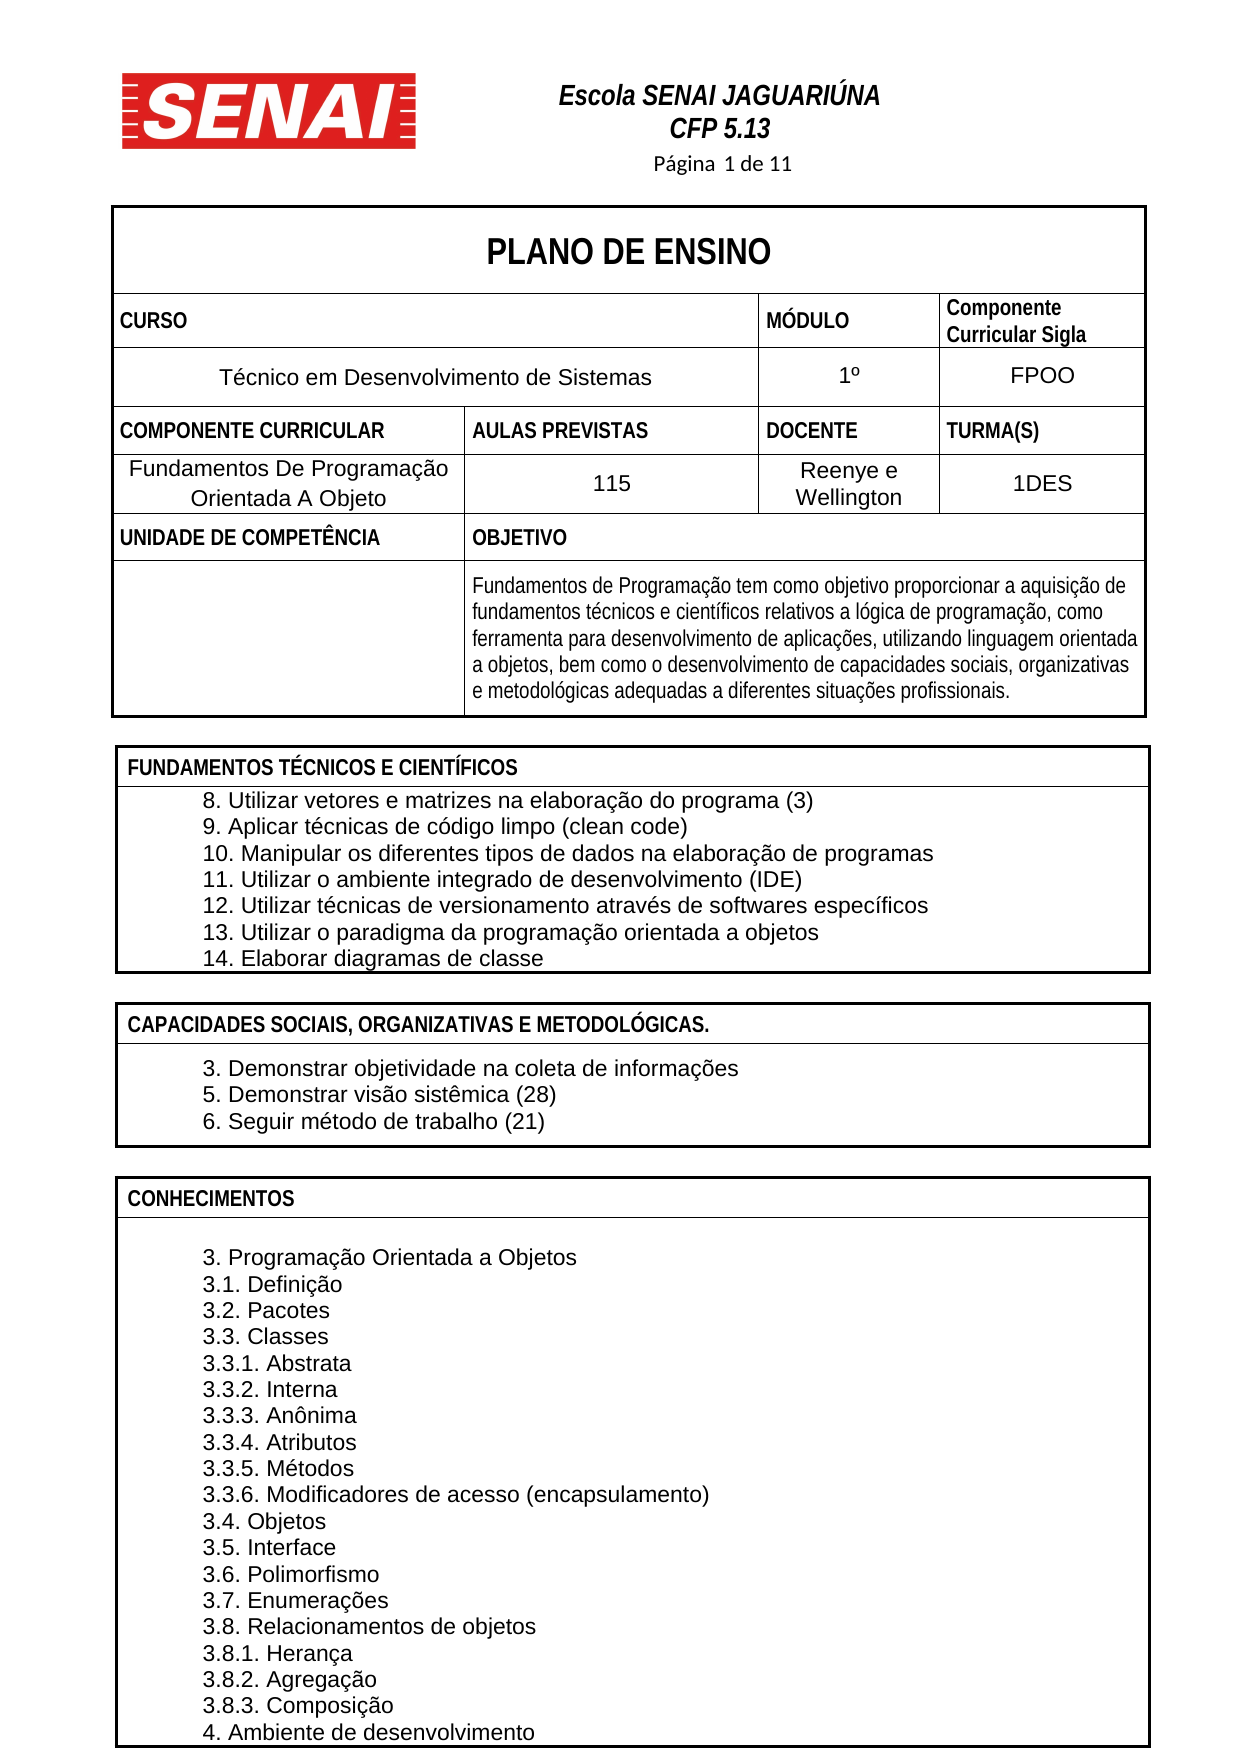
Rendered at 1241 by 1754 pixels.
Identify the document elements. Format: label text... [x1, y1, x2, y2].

table_cell AULAS PREVISTAS [465, 407, 758, 453]
table_cell [114, 561, 464, 714]
table_cell 1º [759, 348, 939, 406]
table_cell Técnico em Desenvolvimento de Sistemas [114, 348, 758, 406]
table_cell Fundamentos De Programação Orientada A Objeto [114, 455, 464, 512]
table_cell 8. Utilizar vetores e matrizes na elaboração do programa (3) 9. Aplicar técnicas de código limpo (clean code) 10. Manipular os diferentes tipos de dados na elaboração de programas 11. Utilizar o ambiente integrado de desenvolvimento (IDE) 12. Utilizar técnicas de versionamento através de softwares específicos 13. Utilizar o paradigma da programação orientada a objetos 14. Elaborar diagramas de classe [118, 787, 1148, 971]
table_cell CURSO [114, 294, 758, 347]
table_cell COMPONENTE CURRICULAR [114, 407, 464, 453]
table_cell 115 [465, 455, 758, 512]
table_cell Reenye e Wellington [759, 455, 939, 512]
picture [118, 73, 416, 149]
table_cell 3. Demonstrar objetividade na coleta de informações 5. Demonstrar visão sistêmica (28) 6. Seguir método de trabalho (21) [118, 1044, 1148, 1145]
table_header CONHECIMENTOS [118, 1179, 1148, 1217]
table_header PLANO DE ENSINO [114, 208, 1144, 293]
table_cell 1DES [940, 455, 1144, 512]
table_cell DOCENTE [759, 407, 939, 453]
table_cell Componente Curricular Sigla [940, 294, 1144, 347]
table_cell UNIDADE DE COMPETÊNCIA [114, 514, 464, 560]
table_cell Fundamentos de Programação tem como objetivo proporcionar a aquisição de fundamentos técnicos e científicos relativos a lógica de programação, como ferramenta para desenvolvimento de aplicações, utilizando linguagem orientada a objetos, bem como o desenvolvimento de capacidades sociais, organizativas e metodológicas adequadas a diferentes situações profissionais. [465, 561, 1144, 714]
table_header CAPACIDADES SOCIAIS, ORGANIZATIVAS E METODOLÓGICAS. [118, 1005, 1148, 1043]
table_cell TURMA(S) [940, 407, 1144, 453]
table_header FUNDAMENTOS TÉCNICOS E CIENTÍFICOS [118, 748, 1148, 786]
table_cell MÓDULO [759, 294, 939, 347]
table_cell OBJETIVO [465, 514, 1144, 560]
table_cell FPOO [940, 348, 1144, 406]
